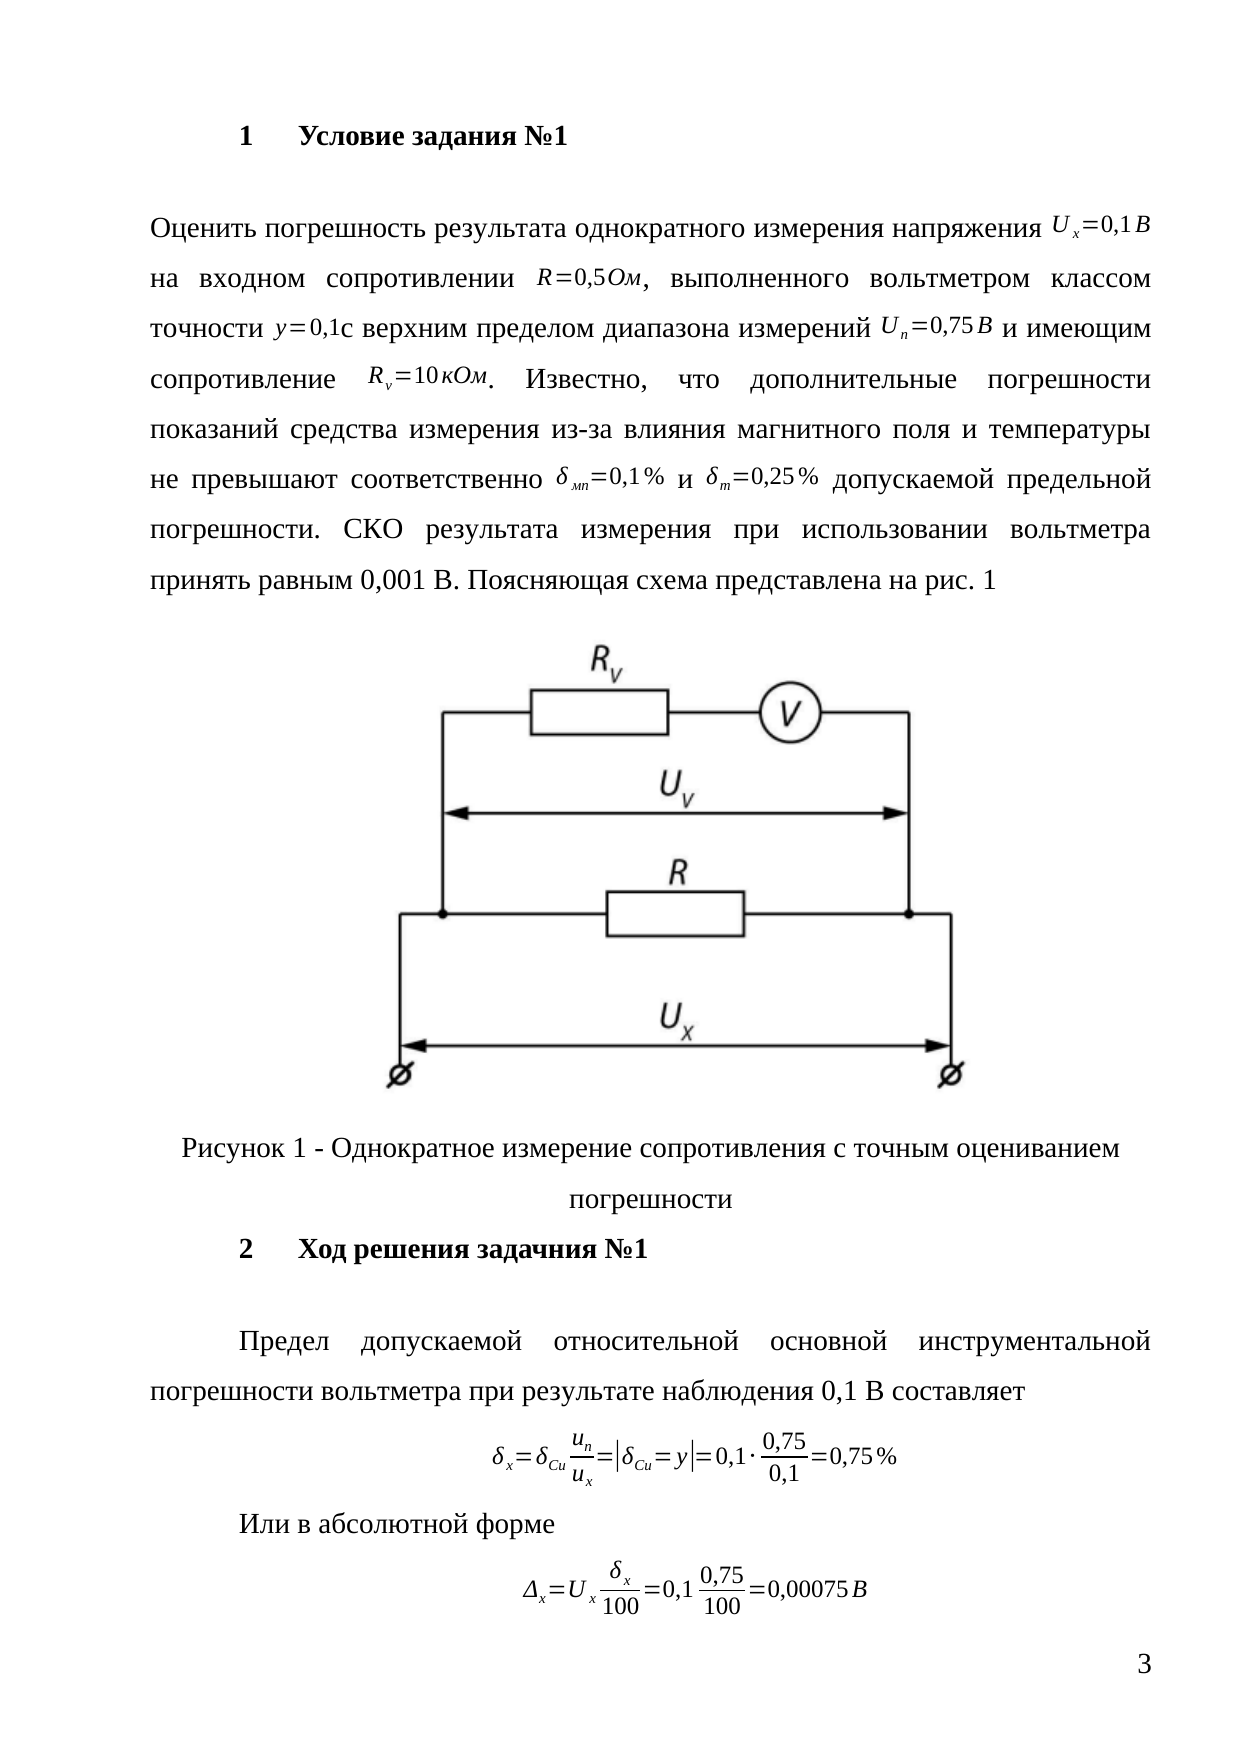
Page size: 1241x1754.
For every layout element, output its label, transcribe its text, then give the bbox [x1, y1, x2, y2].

text Оценить погрешность результата однократного измерения напряжения на входном сопротивлении , выполненного вольтметром классом точности с верхним пределом диапазона измерений и имеющим сопротивление . Известно, что дополнительные погрешности показаний средства измерения из-за влияния магнитного поля и температуры не превышают соответственно и допускаемой предельной погрешности. СКО результата измерения при использовании вольтметра принять равным 0,001 В. Поясняющая схема представлена на рис. 1 [150, 210, 1152, 596]
text Предел допускаемой относительной основной инструментальной погрешности вольтметра при результате наблюдения 0,1 В составляет [150, 1323, 1152, 1407]
text Или в абсолютной форме [150, 1507, 1152, 1540]
picture [305, 612, 997, 1114]
subtitle Ход решения задачния №1 [150, 1231, 1152, 1265]
text Рисунок 1 - Однократное измерение сопротивления с точным оцениванием погрешности [150, 1131, 1152, 1214]
subtitle Условие задания №1 [150, 118, 1152, 152]
